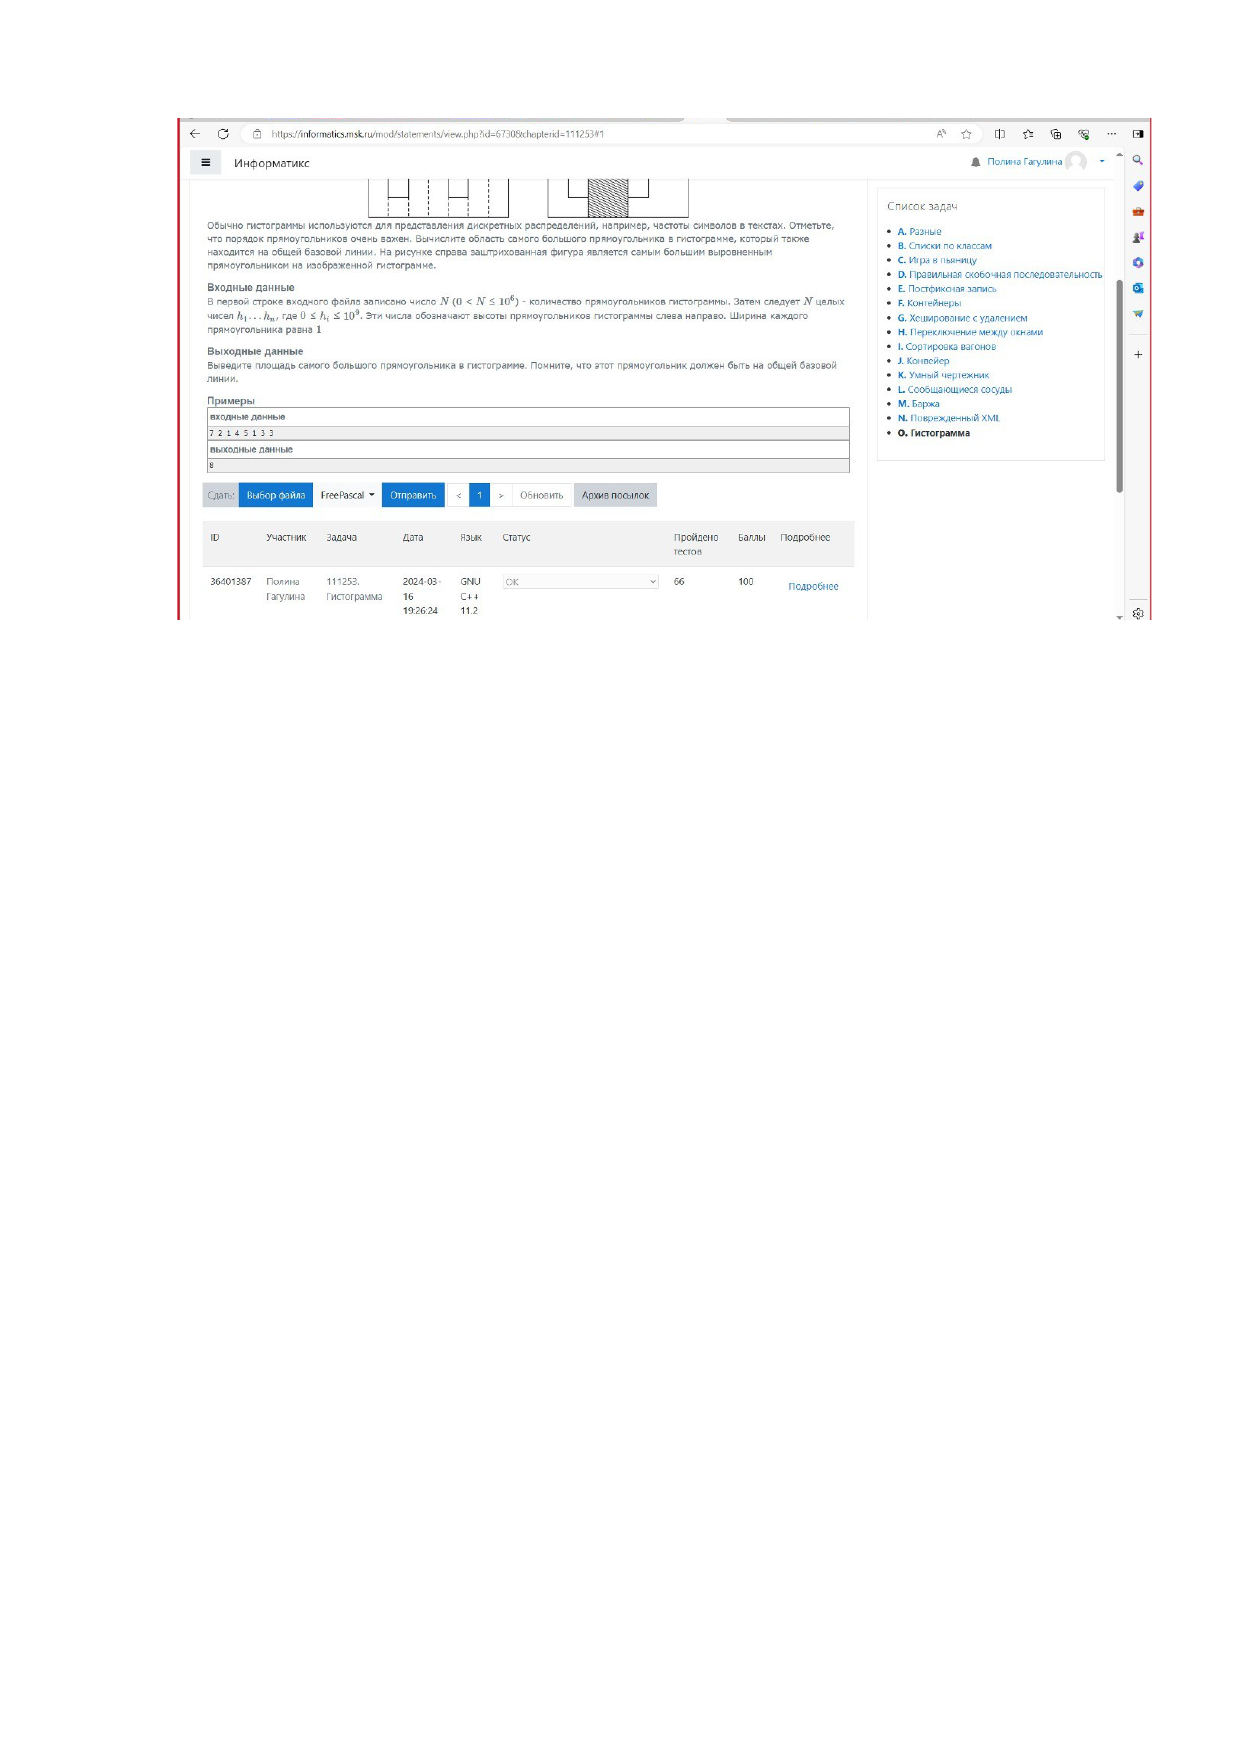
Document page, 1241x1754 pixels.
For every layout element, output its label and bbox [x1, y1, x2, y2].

picture [177, 118, 1152, 620]
